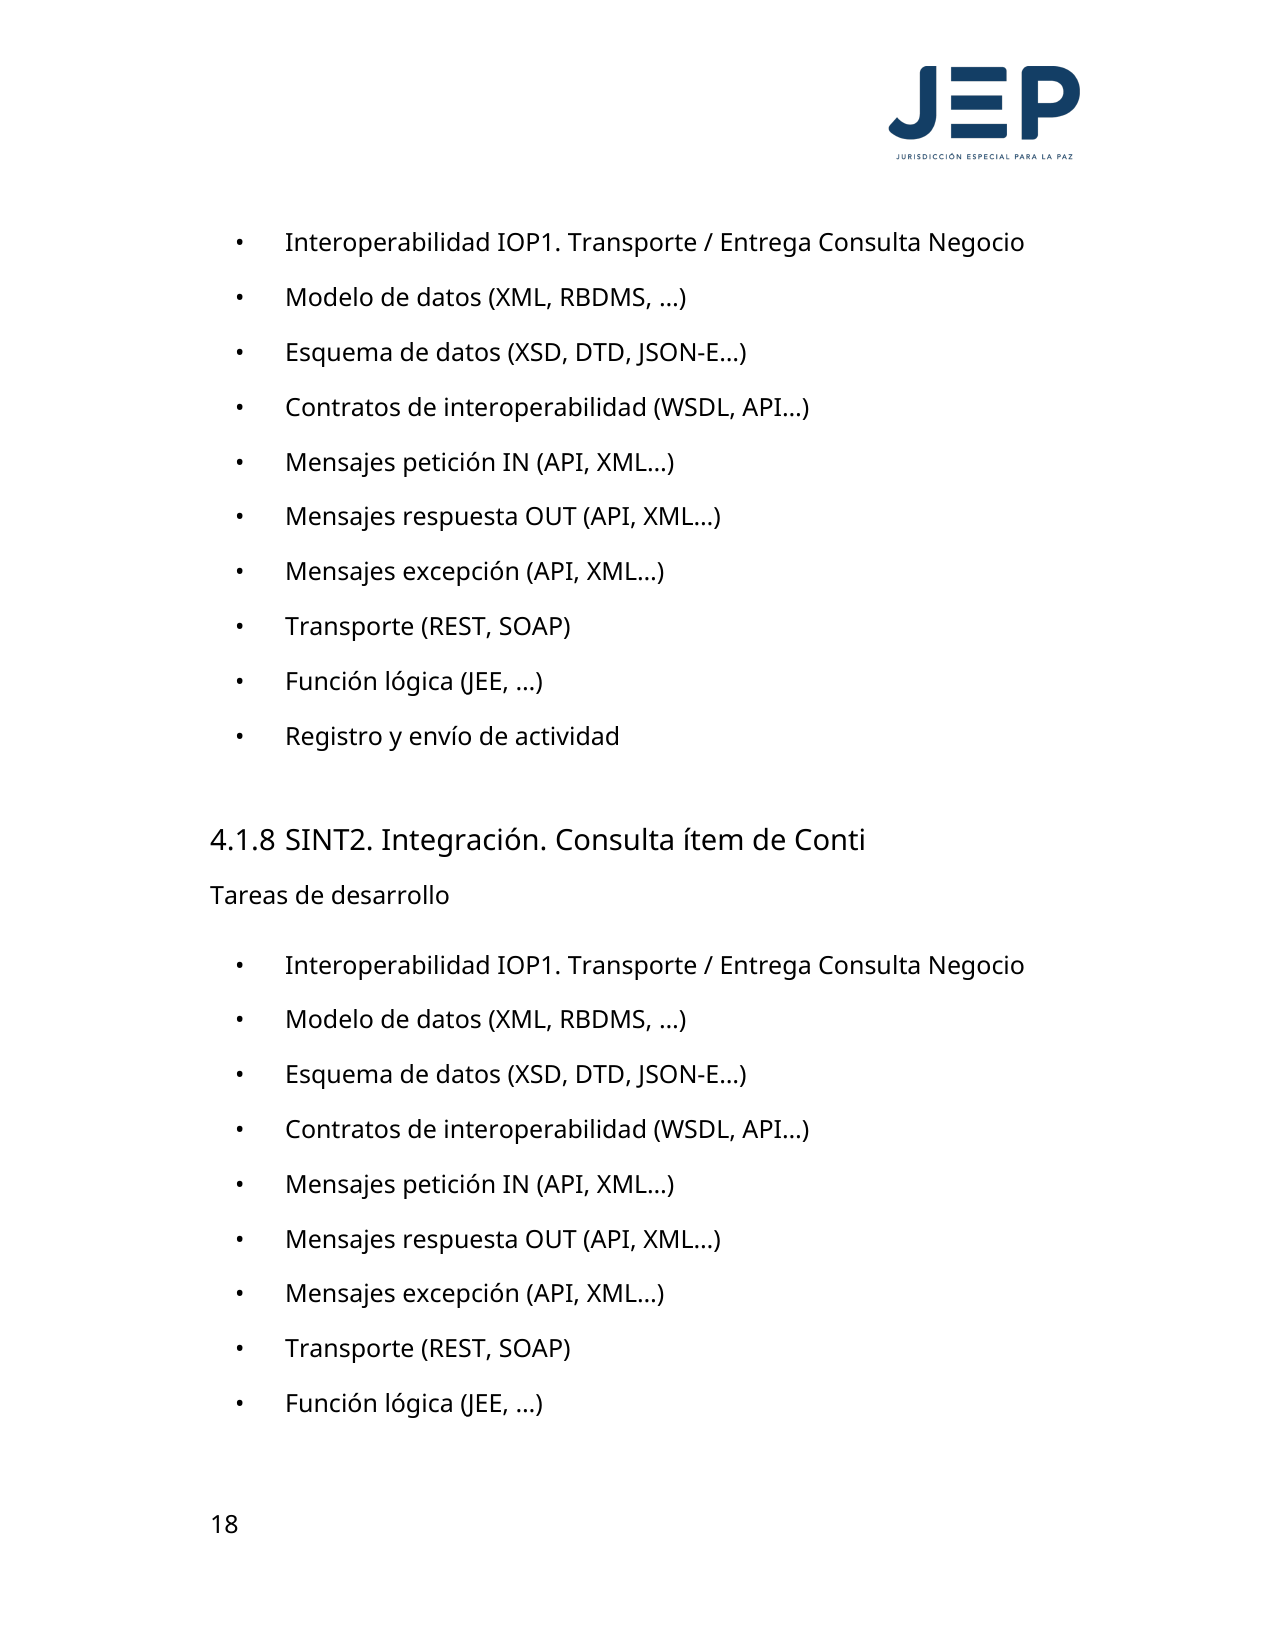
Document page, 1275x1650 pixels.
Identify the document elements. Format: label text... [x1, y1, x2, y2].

list Contratos de interoperabilidad (WSDL, API…) [235, 1112, 1035, 1146]
list Modelo de datos (XML, RBDMS, …) [235, 280, 1035, 314]
list Mensajes excepción (API, XML…) [235, 1276, 1035, 1310]
list Mensajes petición IN (API, XML…) [235, 444, 1035, 478]
list Mensajes petición IN (API, XML…) [235, 1167, 1035, 1201]
list Transporte (REST, SOAP) [235, 1331, 1035, 1365]
list Contratos de interoperabilidad (WSDL, API…) [235, 389, 1035, 423]
list Transporte (REST, SOAP) [235, 608, 1035, 643]
list Función lógica (JEE, …) [235, 663, 1035, 697]
list Esquema de datos (XSD, DTD, JSON-E…) [235, 334, 1035, 369]
list Mensajes excepción (API, XML…) [235, 554, 1035, 588]
list Interoperabilidad IOP1. Transporte / Entrega Consulta Negocio [235, 947, 1035, 981]
text Tareas de desarrollo [210, 878, 1035, 912]
list Función lógica (JEE, …) [235, 1386, 1035, 1420]
subtitle SINT2. Integración. Consulta ítem de Conti [210, 819, 1035, 859]
list Registro y envío de actividad [235, 718, 1035, 752]
list Interoperabilidad IOP1. Transporte / Entrega Consulta Negocio [235, 225, 1035, 259]
list Mensajes respuesta OUT (API, XML…) [235, 499, 1035, 533]
list Mensajes respuesta OUT (API, XML…) [235, 1221, 1035, 1255]
list Modelo de datos (XML, RBDMS, …) [235, 1002, 1035, 1036]
list Esquema de datos (XSD, DTD, JSON-E…) [235, 1057, 1035, 1091]
picture [875, 35, 1093, 190]
